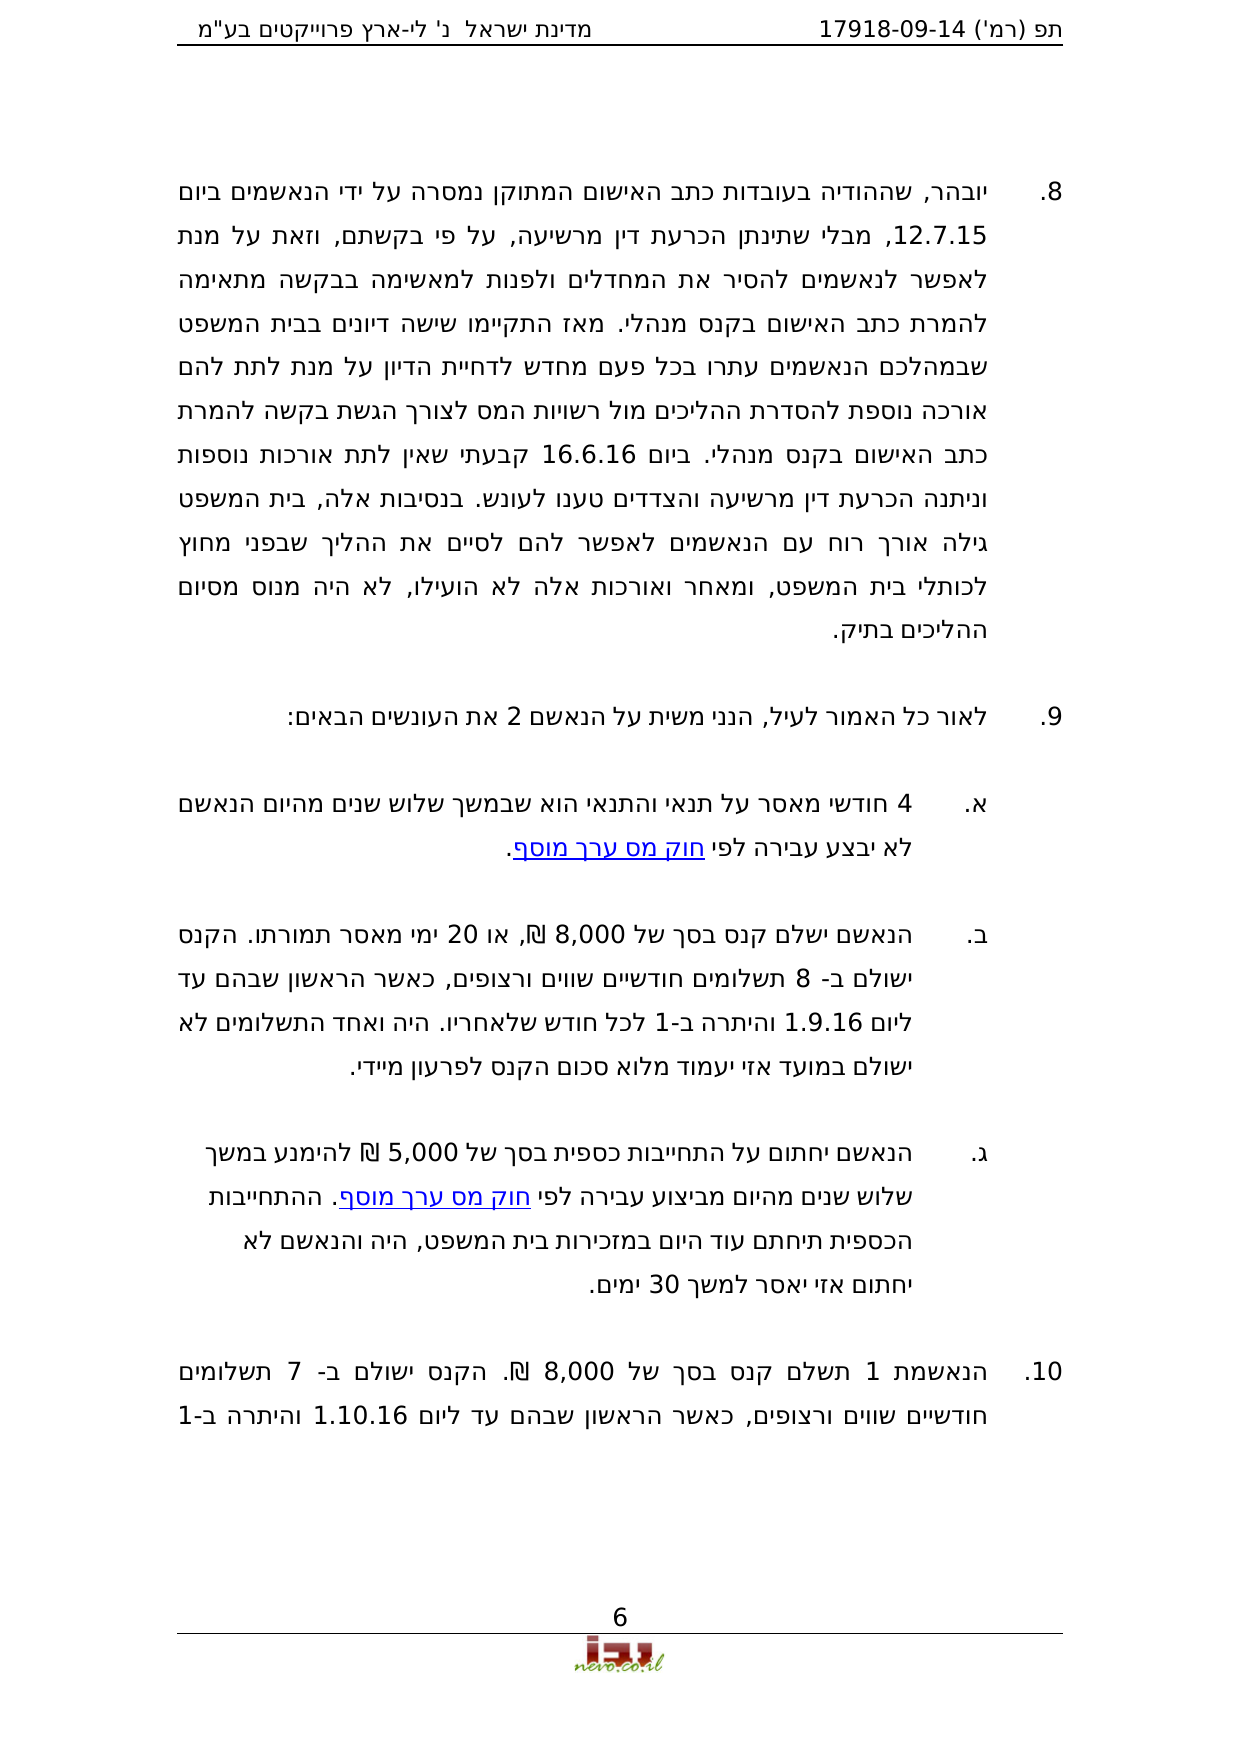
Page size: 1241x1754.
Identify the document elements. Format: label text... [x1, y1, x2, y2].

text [177, 1357, 1063, 1430]
picture [574, 1635, 666, 1673]
text ב. הנאשם ישלם קנס בסך של 8,000 ₪, או 20 ימי מאסר תמורתו. הקנס ישולם ב- 8 תשלומים חודשיים שווים ורצופים, כאשר הראשון שבהם עד ליום 1.9.16 והיתרה ב-1 לכל חודש שלאחריו. היה ואחד התשלומים לא ישולם במועד אזי יעמוד מלוא סכום הקנס לפרעון מיידי. [177, 920, 988, 1081]
text א. 4 חודשי מאסר על תנאי והתנאי הוא שבמשך שלוש שנים מהיום הנאשם לא יבצע עבירה לפי חוק מס ערך מוסף. [177, 789, 988, 862]
text 8. יובהר, שההודיה בעובדות כתב האישום המתוקן נמסרה על ידי הנאשמים ביום 12.7.15, מבלי שתינתן הכרעת דין מרשיעה, על פי בקשתם, וזאת על מנת לאפשר לנאשמים להסיר את המחדלים ולפנות למאשימה בבקשה מתאימה להמרת כתב האישום בקנס מנהלי. מאז התקיימו שישה דיונים בבית המשפט שבמהלכם הנאשמים עתרו בכל פעם מחדש לדחיית הדיון על מנת לתת להם אורכה נוספת להסדרת ההליכים מול רשויות המס לצורך הגשת בקשה להמרת כתב האישום בקנס מנהלי. ביום 16.6.16 קבעתי שאין לתת אורכות נוספות וניתנה הכרעת דין מרשיעה והצדדים טענו לעונש. בנסיבות אלה, בית המשפט גילה אורך רוח עם הנאשמים לאפשר להם לסיים את ההליך שבפני מחוץ לכותלי בית המשפט, ומאחר ואורכות אלה לא הועילו, לא היה מנוס מסיום ההליכים בתיק. [177, 177, 1063, 645]
text ג. הנאשם יחתום על התחייבות כספית בסך של 5,000 ₪ להימנע במשך שלוש שנים מהיום מביצוע עבירה לפי חוק מס ערך מוסף. ההתחייבות הכספית תיחתם עוד היום במזכירות בית המשפט, היה והנאשם לא יחתום אזי יאסר למשך 30 ימים. [177, 1139, 988, 1299]
text 9. לאור כל האמור לעיל, הנני משית על הנאשם 2 את העונשים הבאים: [177, 703, 1063, 732]
